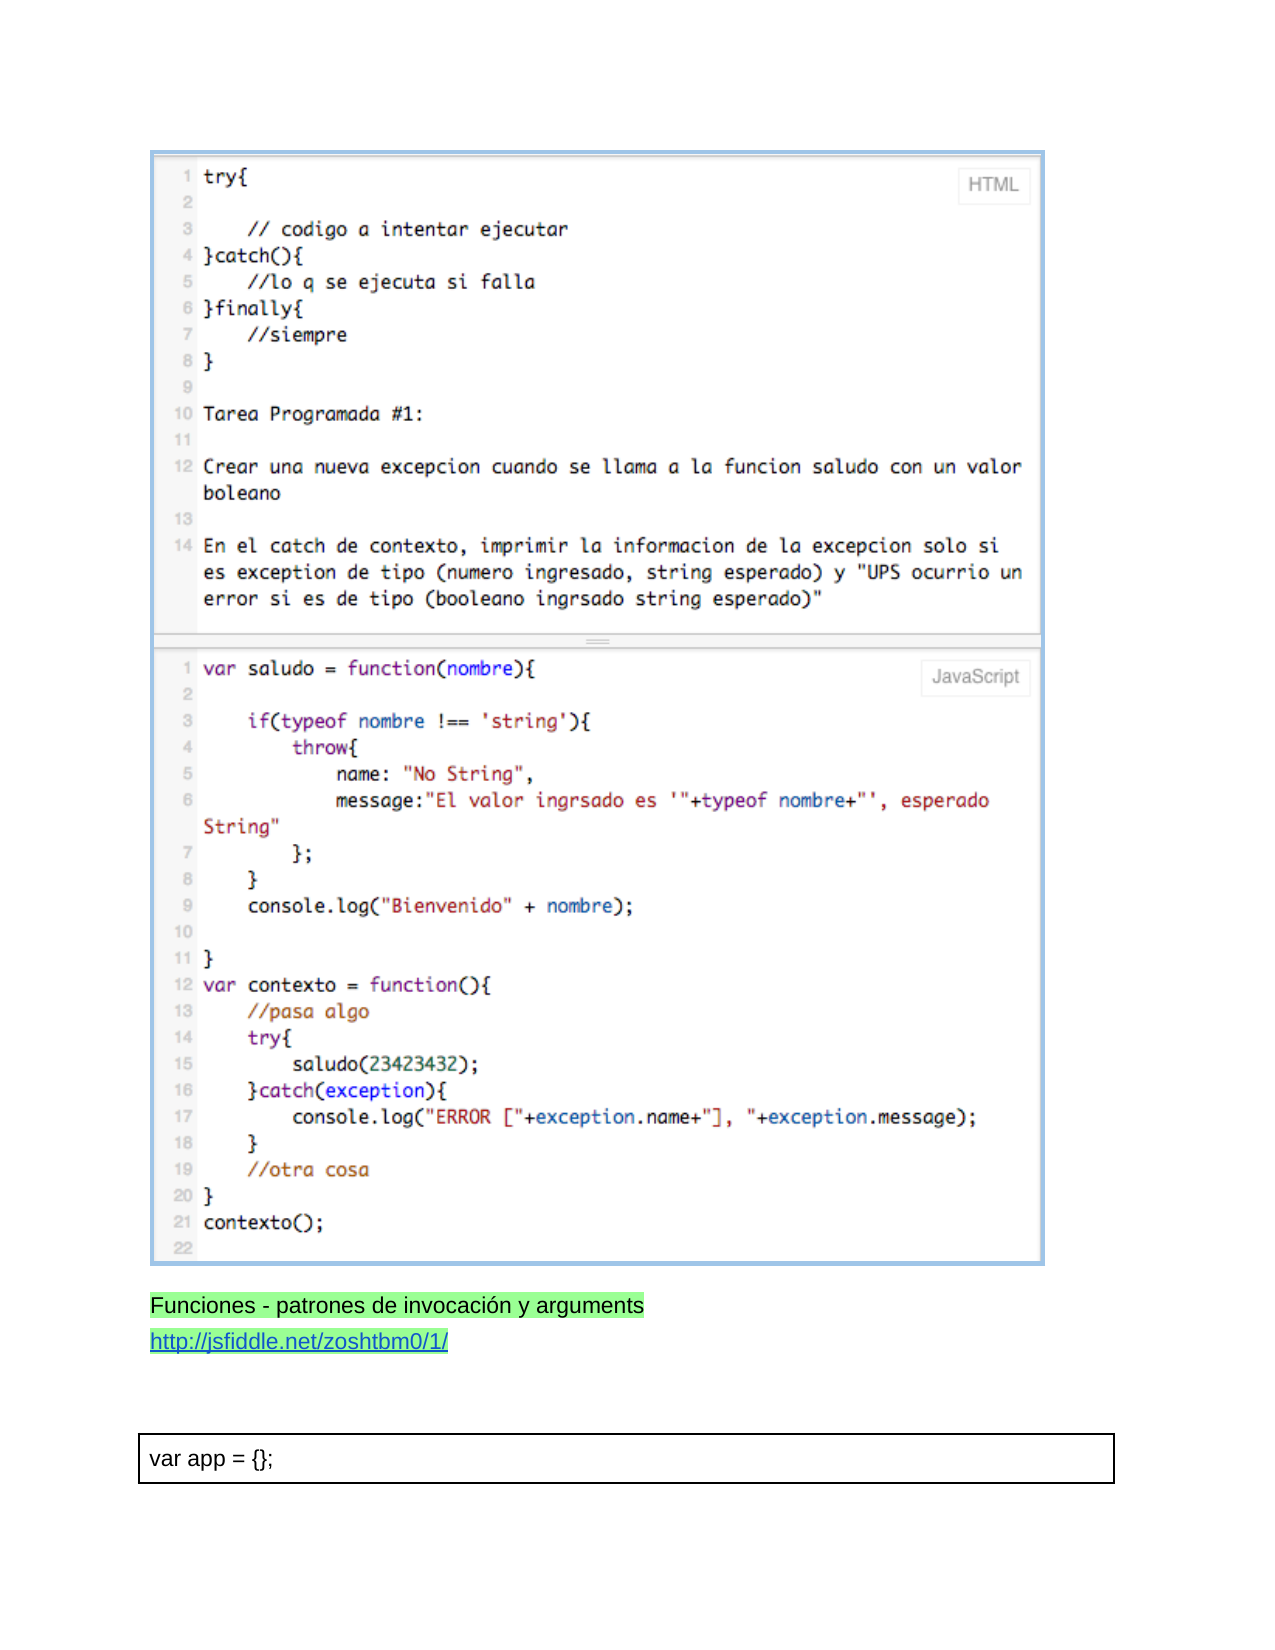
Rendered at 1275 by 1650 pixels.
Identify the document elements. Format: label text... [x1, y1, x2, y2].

picture [154, 154, 1041, 1261]
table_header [140, 1435, 1113, 1482]
text Funciones - patrones de invocación y arguments http://jsfiddle.net/zoshtbm0/1/ [150, 1292, 1125, 1354]
